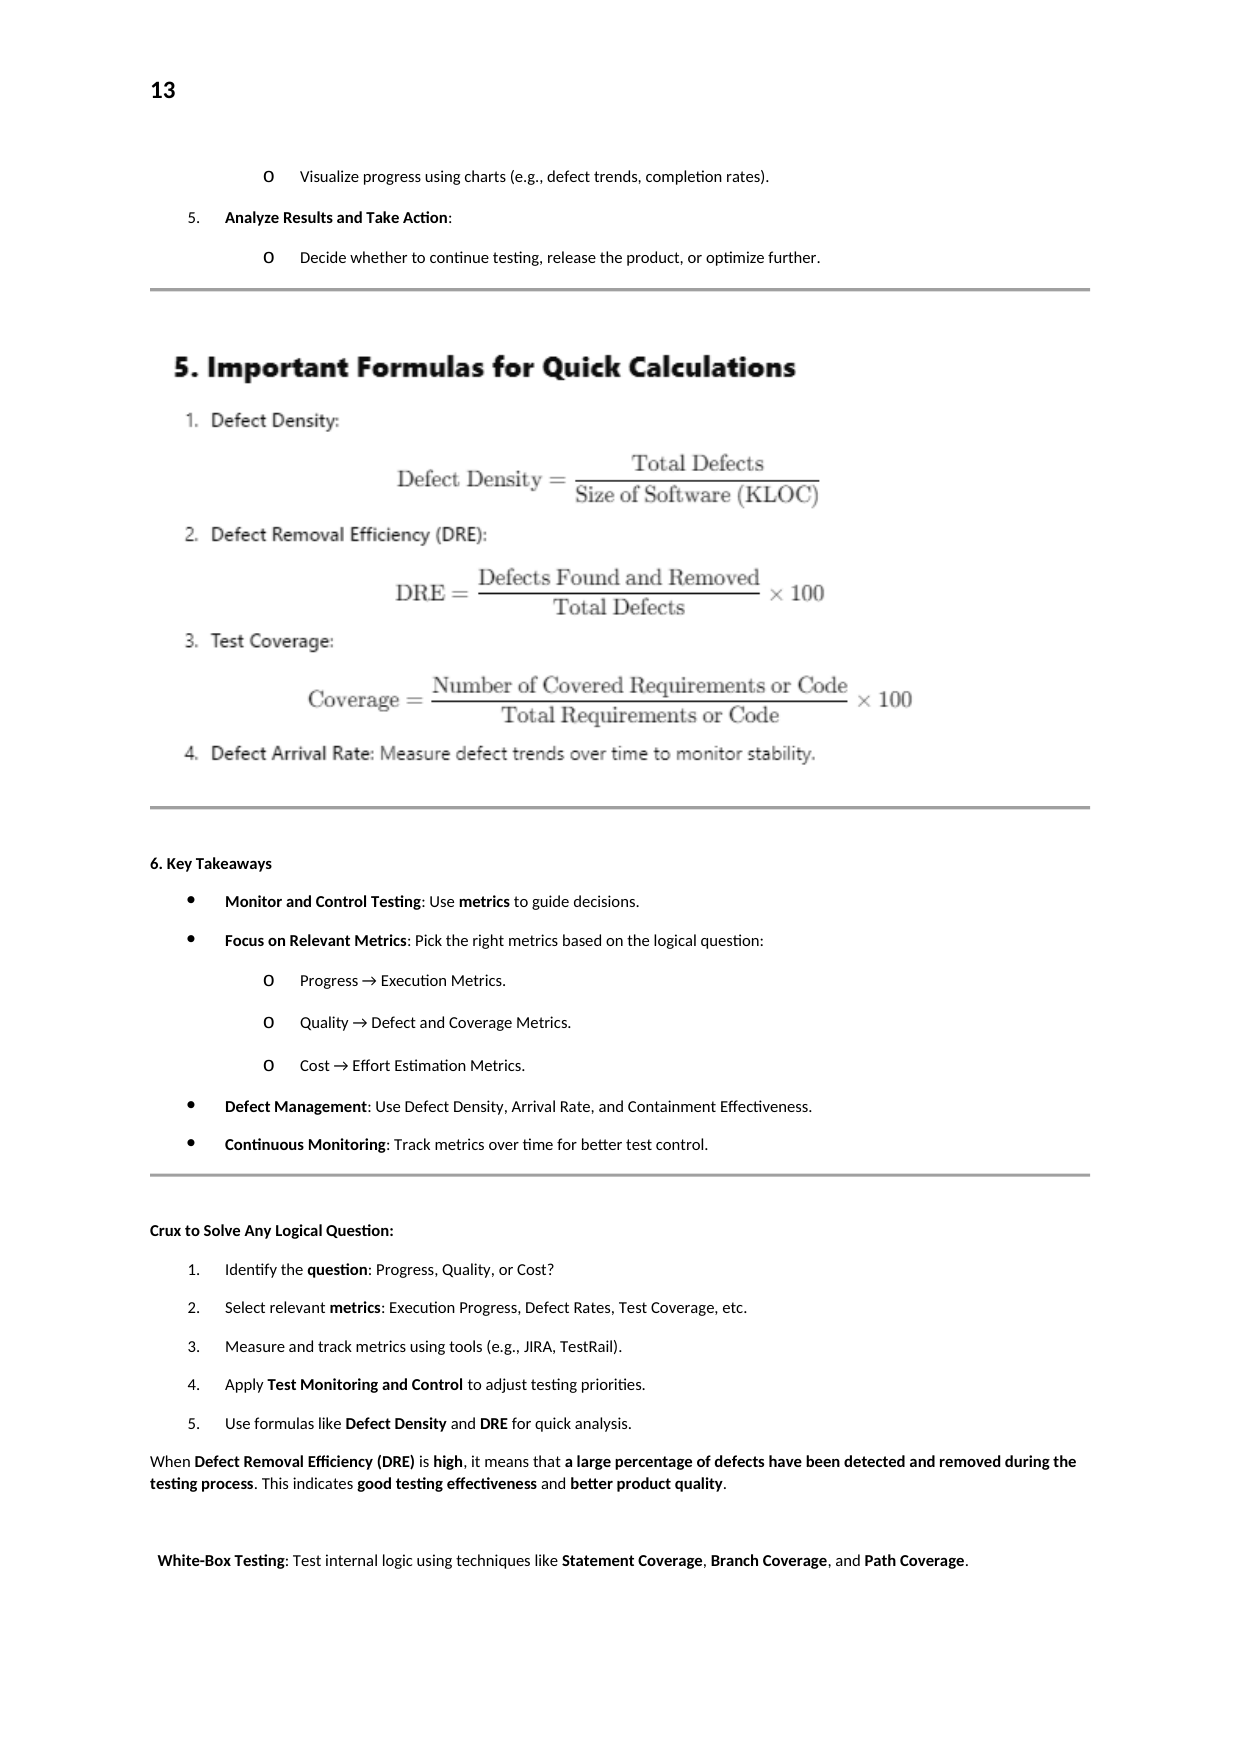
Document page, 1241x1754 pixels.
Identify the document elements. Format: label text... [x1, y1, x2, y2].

list Continuous Monitoring: Track metrics over time for better test control. [187, 1135, 1090, 1155]
list Progress → Execution Metrics. [262, 969, 1090, 993]
list Analyze Results and Take Action: [187, 207, 1090, 228]
picture [150, 335, 1012, 804]
list Focus on Relevant Metrics: Pick the right metrics based on the logical question: [187, 930, 1090, 951]
list Cost → Effort Estimation Metrics. [262, 1054, 1090, 1077]
text When Defect Removal Efficiency (DRE) is high, it means that a large percentage of defects have been detected and removed during the testing process. This indicates good testing effectiveness and better product quality. [150, 1452, 1090, 1494]
list Quality → Defect and Coverage Metrics. [262, 1011, 1090, 1035]
list Decide whether to continue testing, release the product, or optimize further. [262, 246, 1090, 270]
list Identify the question: Progress, Quality, or Cost? [187, 1259, 1090, 1279]
text Crux to Solve Any Logical Question: [150, 1220, 1090, 1241]
list Select relevant metrics: Execution Progress, Defect Rates, Test Coverage, etc. [187, 1297, 1090, 1318]
text 6. Key Takeaways [150, 853, 1090, 873]
list Defect Management: Use Defect Density, Arrival Rate, and Containment Effectiveness. [187, 1096, 1090, 1116]
list Use formulas like Defect Density and DRE for quick analysis. [187, 1413, 1090, 1433]
list Visualize progress using charts (e.g., defect trends, completion rates). [262, 165, 1090, 189]
list Apply Test Monitoring and Control to adjust testing priorities. [187, 1374, 1090, 1395]
list Measure and track metrics using tools (e.g., JIRA, TestRail). [187, 1336, 1090, 1356]
text White-Box Testing: Test internal logic using techniques like Statement Coverage, Branch Coverage, and Path Coverage. [150, 1551, 1090, 1571]
list Monitor and Control Testing: Use metrics to guide decisions. [187, 892, 1090, 912]
